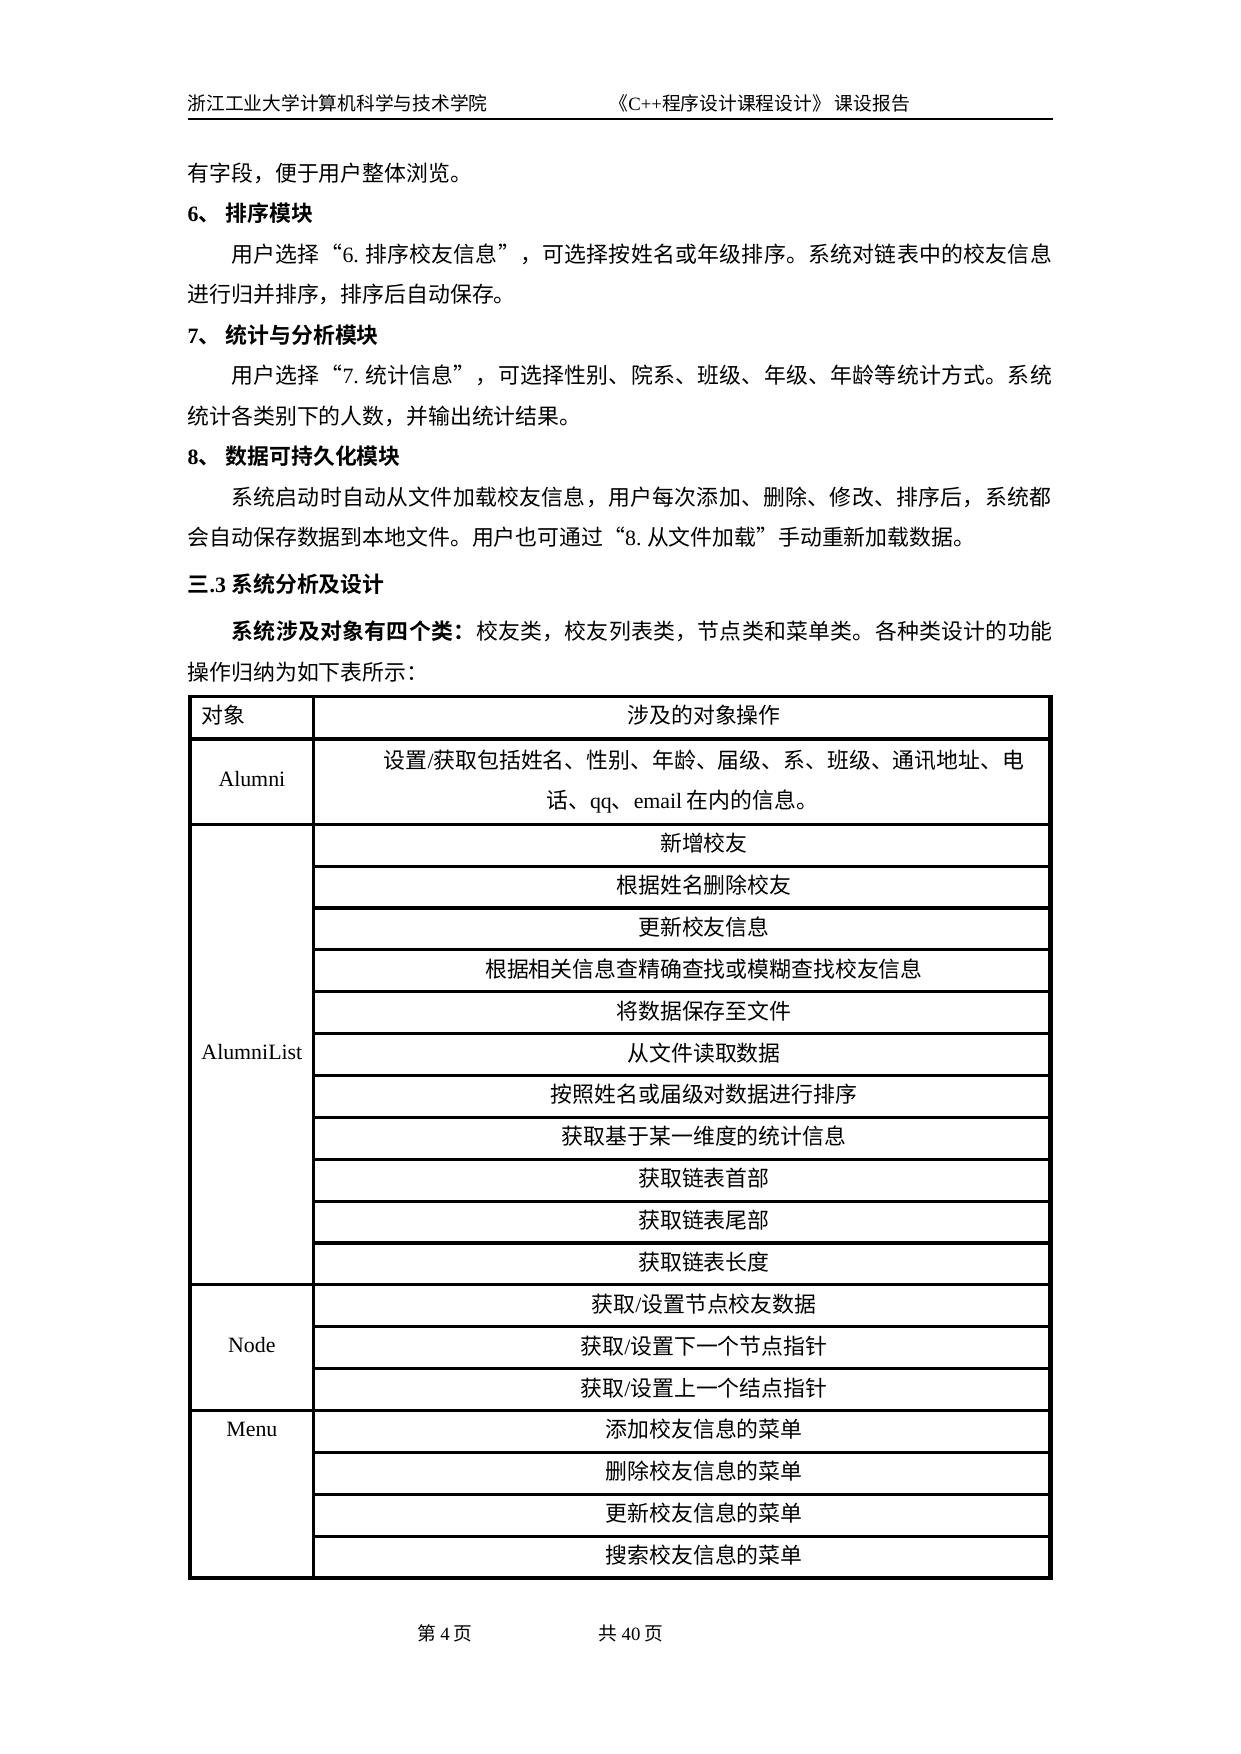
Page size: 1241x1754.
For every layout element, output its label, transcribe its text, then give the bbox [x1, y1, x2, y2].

table_cell Menu [192, 1412, 312, 1576]
table_cell 设置/获取包括姓名、性别、年龄、届级、系、班级、通讯地址、电话、qq、email在内的信息。 [315, 741, 1048, 823]
text 用户选择“6. 排序校友信息”，可选择按姓名或年级排序。系统对链表中的校友信息进行归并排序，排序后自动保存。 [187, 236, 1053, 309]
table_cell Node [192, 1286, 312, 1409]
table_cell 新增校友 [315, 826, 1048, 864]
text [187, 156, 1053, 188]
table_cell 按照姓名或届级对数据进行排序 [315, 1077, 1048, 1116]
table_cell 根据相关信息查精确查找或模糊查找校友信息 [315, 951, 1048, 990]
table_cell 获取/设置下一个节点指针 [315, 1328, 1048, 1367]
table_header 涉及的对象操作 [315, 698, 1048, 737]
text 用户选择“7. 统计信息”，可选择性别、院系、班级、年级、年龄等统计方式。系统统计各类别下的人数，并输出统计结果。 [187, 358, 1053, 431]
table_cell 获取基于某一维度的统计信息 [315, 1119, 1048, 1158]
table_cell 获取链表尾部 [315, 1203, 1048, 1241]
subtitle 系统分析及设计 [187, 567, 1053, 599]
text 排序模块 [187, 196, 1053, 228]
table_cell 从文件读取数据 [315, 1035, 1048, 1074]
table_cell AlumniList [192, 826, 312, 1283]
table_cell 添加校友信息的菜单 [315, 1412, 1048, 1451]
table_cell Alumni [192, 741, 312, 823]
table_cell 获取/设置节点校友数据 [315, 1286, 1048, 1325]
text 系统启动时自动从文件加载校友信息，用户每次添加、删除、修改、排序后，系统都会自动保存数据到本地文件。用户也可通过“8. 从文件加载”手动重新加载数据。 [187, 479, 1053, 552]
table_cell 获取链表长度 [315, 1245, 1048, 1283]
table_cell 更新校友信息 [315, 910, 1048, 948]
text 数据可持久化模块 [187, 439, 1053, 471]
table_cell 搜索校友信息的菜单 [315, 1538, 1048, 1576]
table_cell 将数据保存至文件 [315, 993, 1048, 1032]
table_cell 更新校友信息的菜单 [315, 1496, 1048, 1534]
table_cell 获取/设置上一个结点指针 [315, 1370, 1048, 1409]
table_cell 根据姓名删除校友 [315, 868, 1048, 906]
table_header 对象 [192, 698, 312, 737]
text 系统涉及对象有四个类：校友类，校友列表类，节点类和菜单类。各种类设计的功能操作归纳为如下表所示： [187, 614, 1053, 687]
text 统计与分析模块 [187, 317, 1053, 350]
table_cell 删除校友信息的菜单 [315, 1454, 1048, 1493]
table_cell 获取链表首部 [315, 1161, 1048, 1199]
